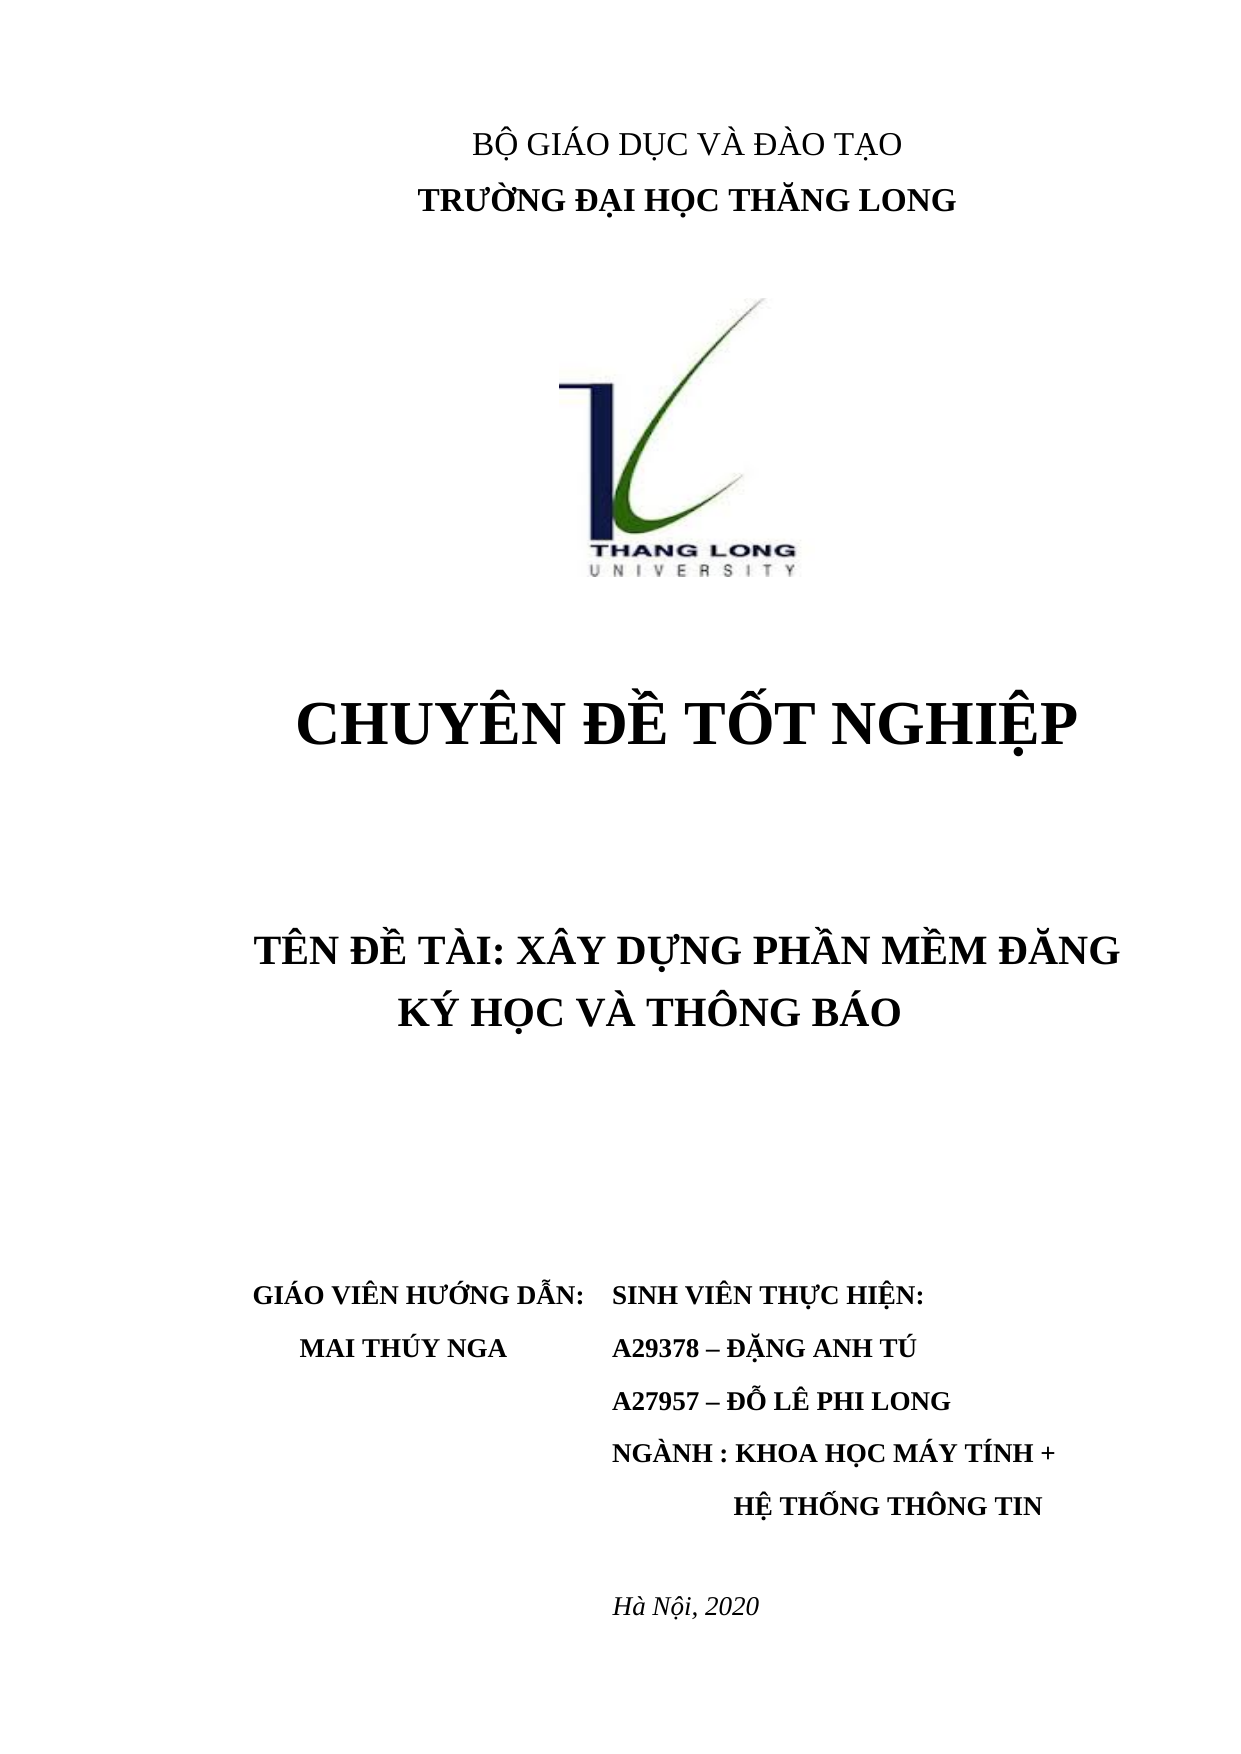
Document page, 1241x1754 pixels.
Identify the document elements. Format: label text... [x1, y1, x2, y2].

text HỆ THỐNG THÔNG TIN [177, 1491, 1122, 1522]
text CHUYÊN ĐỀ TỐT NGHIỆP [177, 686, 1122, 758]
picture [559, 298, 816, 577]
text Hà Nội, 2020 [177, 1590, 1122, 1621]
text A27957 – ĐỖ LÊ PHI LONG [177, 1385, 1122, 1416]
text TRƯỜNG ĐẠI HỌC THĂNG LONG [177, 180, 1122, 219]
text GIÁO VIÊN HƯỚNG DẪN: SINH VIÊN THỰC HIỆN: [177, 1279, 1122, 1310]
text BỘ GIÁO DỤC VÀ ĐÀO TẠO [177, 124, 1122, 163]
text TÊN ĐỀ TÀI: XÂY DỰNG PHẦN MỀM ĐĂNG KÝ HỌC VÀ THÔNG BÁO [177, 925, 1122, 1035]
text NGÀNH : KHOA HỌC MÁY TÍNH + [177, 1438, 1122, 1469]
text MAI THÚY NGA A29378 – ĐẶNG ANH TÚ [177, 1332, 1122, 1363]
